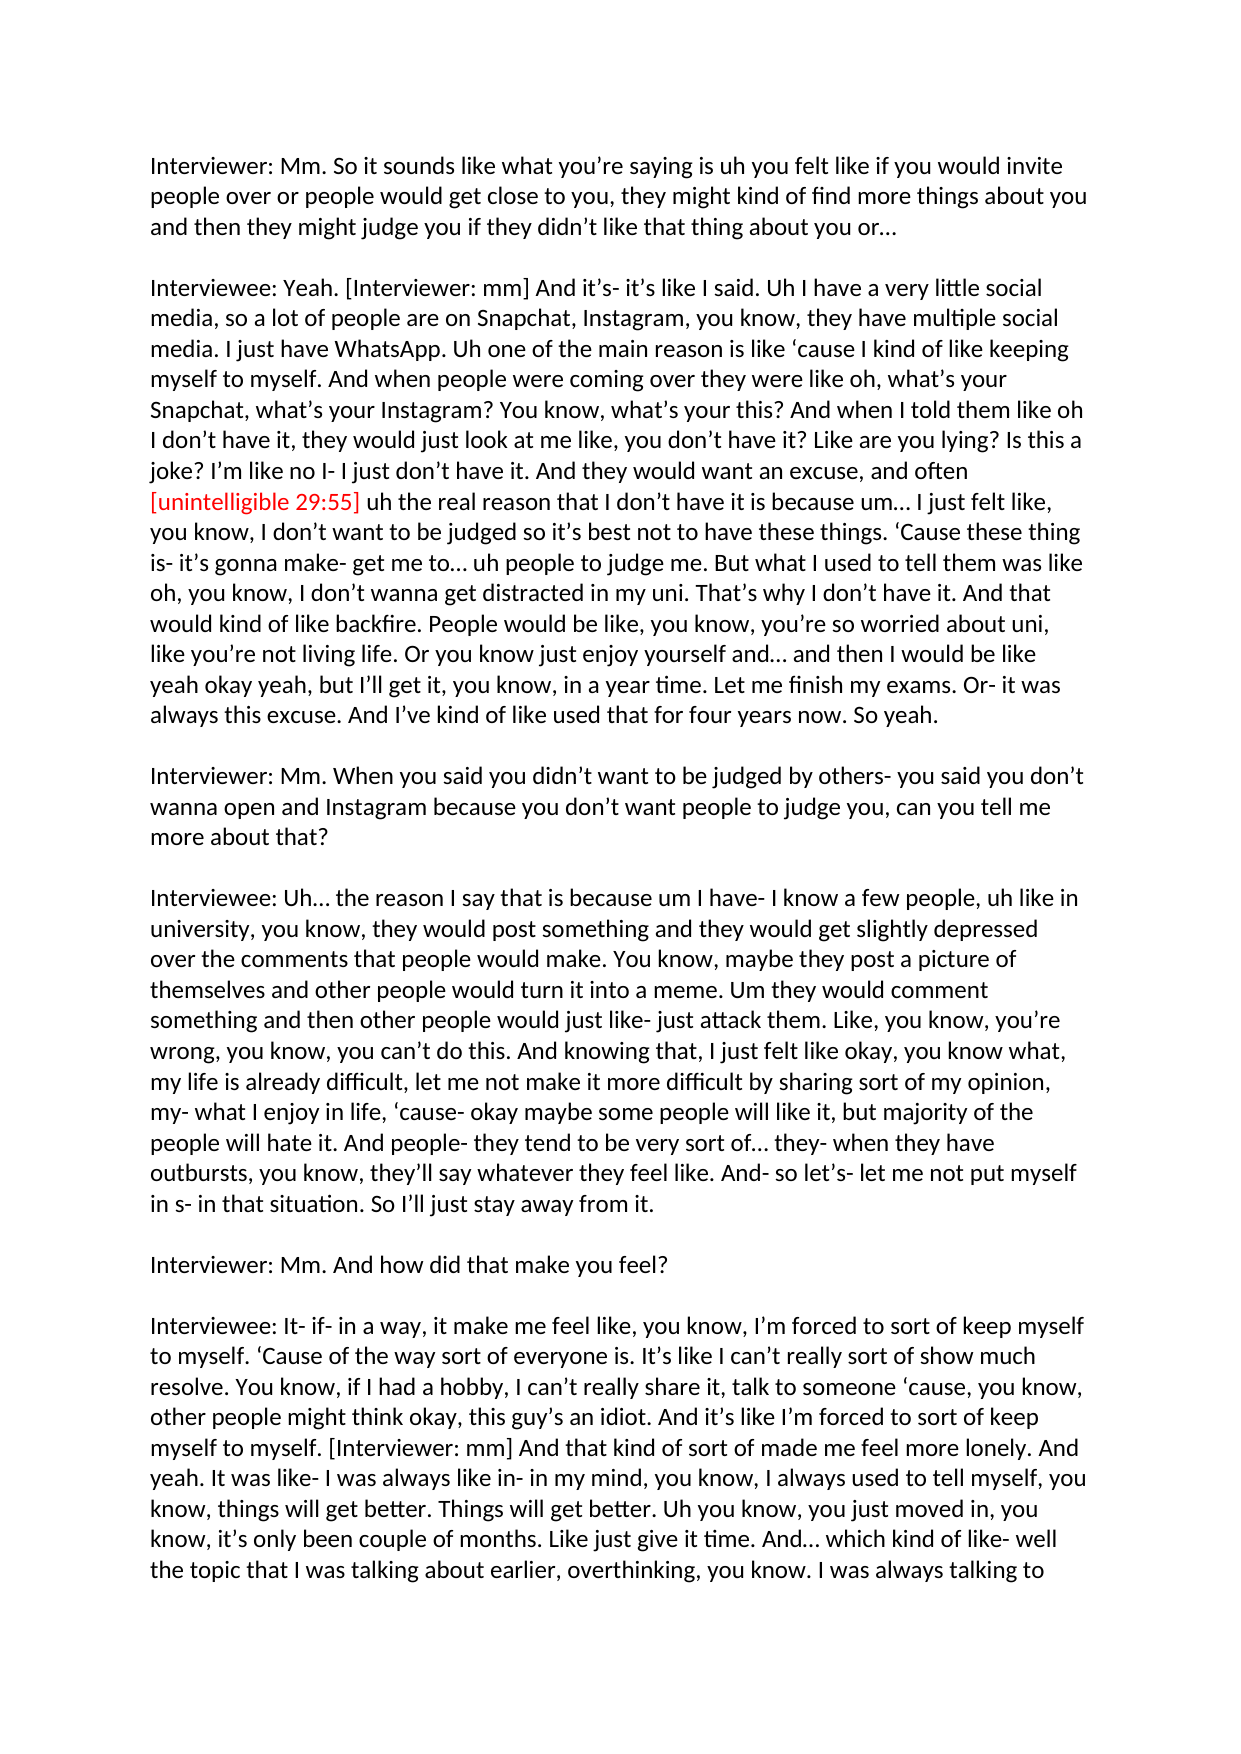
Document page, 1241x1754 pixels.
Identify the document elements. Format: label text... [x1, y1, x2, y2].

text Interviewer: Mm. And how did that make you feel? [150, 1249, 1090, 1279]
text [150, 1310, 1090, 1584]
text Interviewer: Mm. When you said you didn’t want to be judged by others- you said you don’t wanna open and Instagram because you don’t want people to judge you, can you tell me more about that? [150, 760, 1090, 852]
text Interviewee: Uh… the reason I say that is because um I have- I know a few people, uh like in university, you know, they would post something and they would get slightly depressed over the comments that people would make. You know, maybe they post a picture of themselves and other people would turn it into a meme. Um they would comment something and then other people would just like- just attack them. Like, you know, you’re wrong, you know, you can’t do this. And knowing that, I just felt like okay, you know what, my life is already difficult, let me not make it more difficult by sharing sort of my opinion, my- what I enjoy in life, ‘cause- okay maybe some people will like it, but majority of the people will hate it. And people- they tend to be very sort of… they- when they have outbursts, you know, they’ll say whatever they feel like. And- so let’s- let me not put myself in s- in that situation. So I’ll just stay away from it. [150, 882, 1090, 1218]
text Interviewer: Mm. So it sounds like what you’re saying is uh you felt like if you would invite people over or people would get close to you, they might kind of find more things about you and then they might judge you if they didn’t like that thing about you or… [150, 150, 1090, 242]
text Interviewee: Yeah. [Interviewer: mm] And it’s- it’s like I said. Uh I have a very little social media, so a lot of people are on Snapchat, Instagram, you know, they have multiple social media. I just have WhatsApp. Uh one of the main reason is like ‘cause I kind of like keeping myself to myself. And when people were coming over they were like oh, what’s your Snapchat, what’s your Instagram? You know, what’s your this? And when I told them like oh I don’t have it, they would just look at me like, you don’t have it? Like are you lying? Is this a joke? I’m like no I- I just don’t have it. And they would want an excuse, and often [unintelligible 29:55] uh the real reason that I don’t have it is because um… I just felt like, you know, I don’t want to be judged so it’s best not to have these things. ‘Cause these thing is- it’s gonna make- get me to… uh people to judge me. But what I used to tell them was like oh, you know, I don’t wanna get distracted in my uni. That’s why I don’t have it. And that would kind of like backfire. People would be like, you know, you’re so worried about uni, like you’re not living life. Or you know just enjoy yourself and… and then I would be like yeah okay yeah, but I’ll get it, you know, in a year time. Let me finish my exams. Or- it was always this excuse. And I’ve kind of like used that for four years now. So yeah. [150, 272, 1090, 730]
